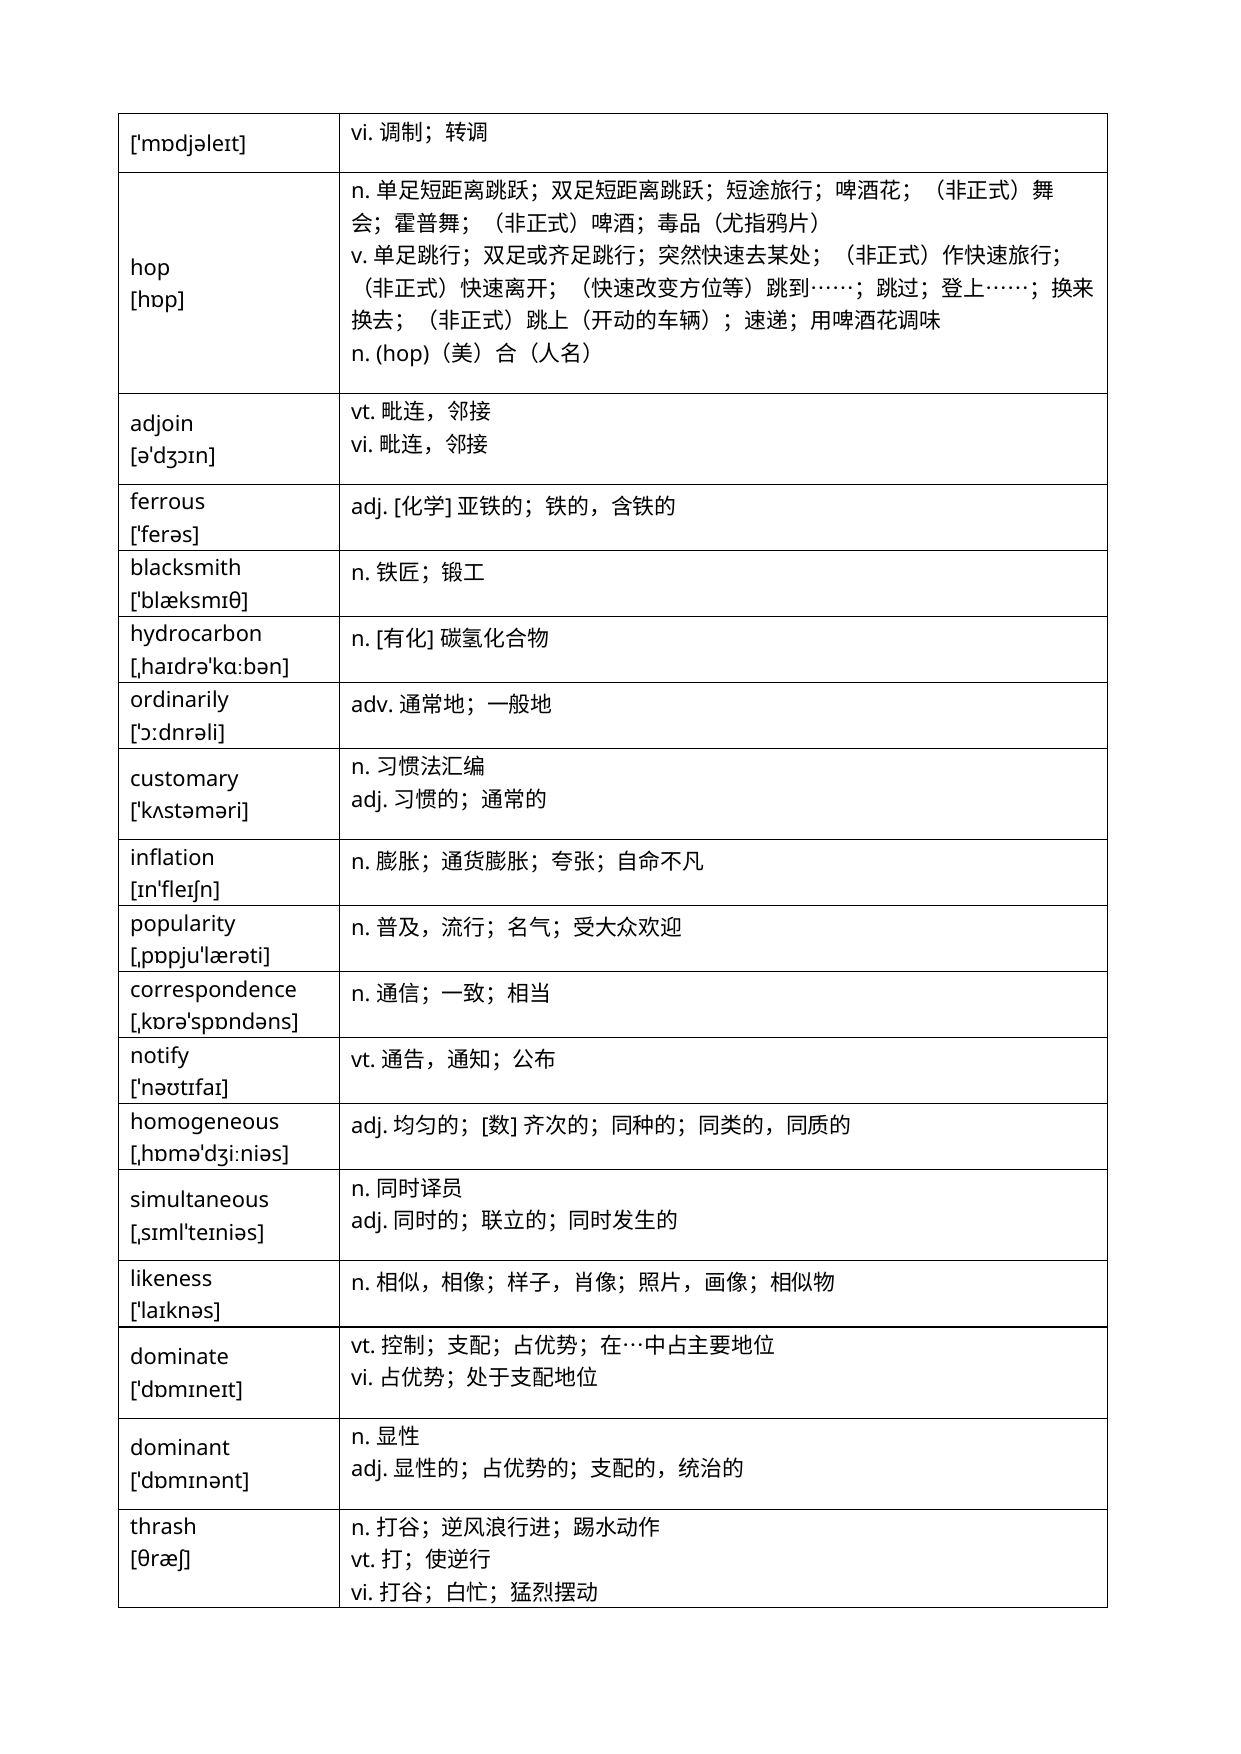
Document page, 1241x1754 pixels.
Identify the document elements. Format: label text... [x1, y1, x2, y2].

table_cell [119, 114, 339, 172]
table_cell inflation [ɪnˈfleɪʃn] [119, 840, 339, 905]
table_cell adv. 通常地；一般地 [340, 683, 1107, 748]
table_cell thrash [θræʃ] [119, 1510, 339, 1607]
table_cell n. [有化] 碳氢化合物 [340, 617, 1107, 682]
table_cell ferrous [ˈferəs] [119, 485, 339, 550]
table_cell correspondence [ˌkɒrəˈspɒndəns] [119, 972, 339, 1037]
table_cell customary [ˈkʌstəməri] [119, 749, 339, 839]
table_cell popularity [ˌpɒpjuˈlærəti] [119, 906, 339, 971]
table_cell dominate [ˈdɒmɪneɪt] [119, 1328, 339, 1417]
table_cell hydrocarbon [ˌhaɪdrəˈkɑːbən] [119, 617, 339, 682]
table_cell dominant [ˈdɒmɪnənt] [119, 1419, 339, 1508]
table_cell adj. 均匀的；[数] 齐次的；同种的；同类的，同质的 [340, 1104, 1107, 1169]
table_cell adjoin [əˈdʒɔɪn] [119, 394, 339, 484]
table_cell n. 显性 adj. 显性的；占优势的；支配的，统治的 [340, 1419, 1107, 1508]
table_cell n. 通信；一致；相当 [340, 972, 1107, 1037]
table_cell n. 普及，流行；名气；受大众欢迎 [340, 906, 1107, 971]
table_cell hop [hɒp] [119, 173, 339, 393]
table_cell n. 同时译员 adj. 同时的；联立的；同时发生的 [340, 1170, 1107, 1260]
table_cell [340, 1510, 1107, 1607]
table_cell n. 膨胀；通货膨胀；夸张；自命不凡 [340, 840, 1107, 905]
table_cell vt. 通告，通知；公布 [340, 1038, 1107, 1103]
table_cell ordinarily [ˈɔːdnrəli] [119, 683, 339, 748]
table_cell n. 相似，相像；样子，肖像；照片，画像；相似物 [340, 1261, 1107, 1326]
table_cell likeness [ˈlaɪknəs] [119, 1261, 339, 1326]
table_cell vt. 控制；支配；占优势；在…中占主要地位 vi. 占优势；处于支配地位 [340, 1328, 1107, 1417]
table_cell n. 铁匠；锻工 [340, 551, 1107, 616]
table_cell n. 单足短距离跳跃；双足短距离跳跃；短途旅行；啤酒花；（非正式）舞会；霍普舞；（非正式）啤酒；毒品（尤指鸦片） v. 单足跳行；双足或齐足跳行；突然快速去某处；（非正式）作快速旅行；（非正式）快速离开；（快速改变方位等）跳到……；跳过；登上……；换来换去；（非正式）跳上（开动的车辆）；速递；用啤酒花调味 n. (hop)（美）合（人名） [340, 173, 1107, 393]
table_cell vt. 毗连，邻接 vi. 毗连，邻接 [340, 394, 1107, 484]
table_cell simultaneous [ˌsɪmlˈteɪniəs] [119, 1170, 339, 1260]
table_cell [340, 114, 1107, 172]
table_cell adj. [化学] 亚铁的；铁的，含铁的 [340, 485, 1107, 550]
table_cell blacksmith [ˈblæksmɪθ] [119, 551, 339, 616]
table_cell homogeneous [ˌhɒməˈdʒiːniəs] [119, 1104, 339, 1169]
table_cell notify [ˈnəʊtɪfaɪ] [119, 1038, 339, 1103]
table_cell n. 习惯法汇编 adj. 习惯的；通常的 [340, 749, 1107, 839]
